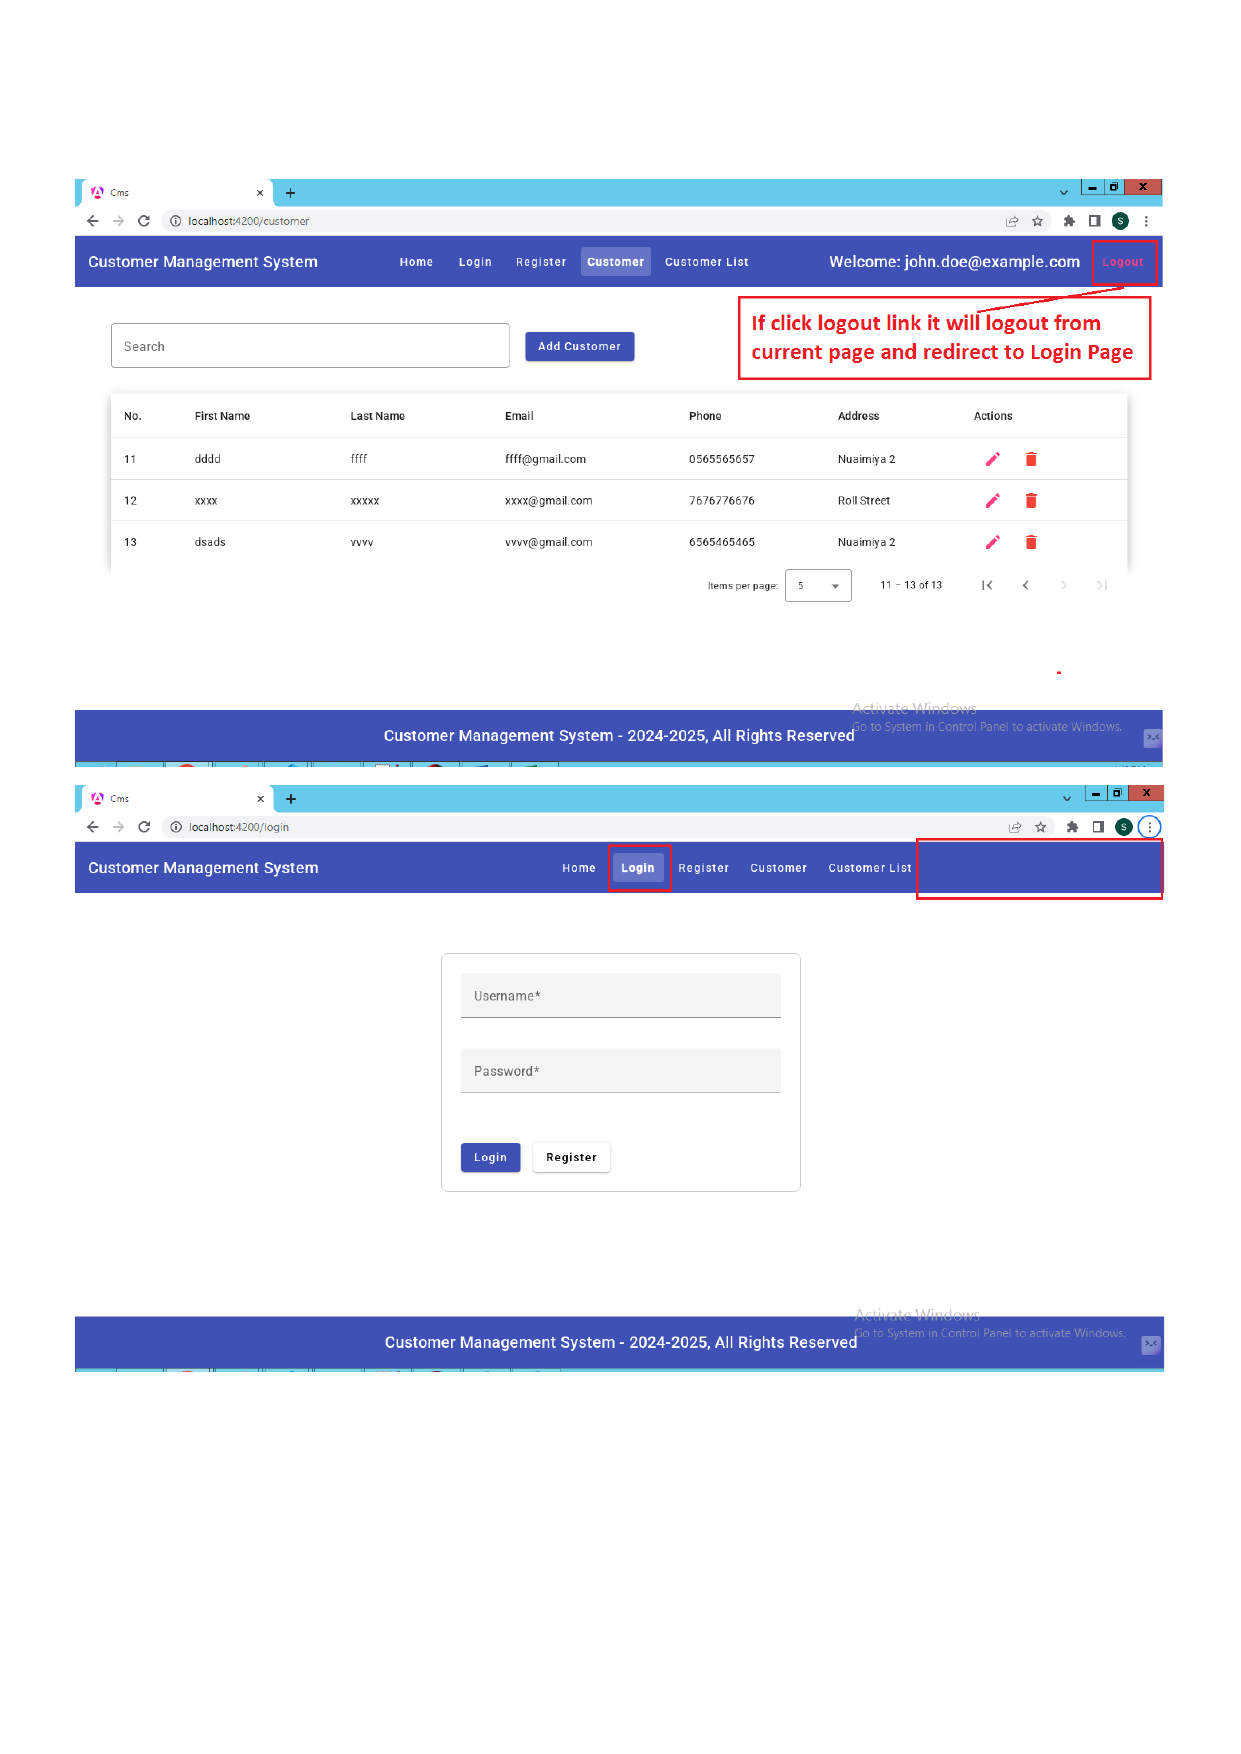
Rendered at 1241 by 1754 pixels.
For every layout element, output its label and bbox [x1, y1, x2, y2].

picture [75, 785, 1165, 1372]
picture [75, 179, 1163, 767]
